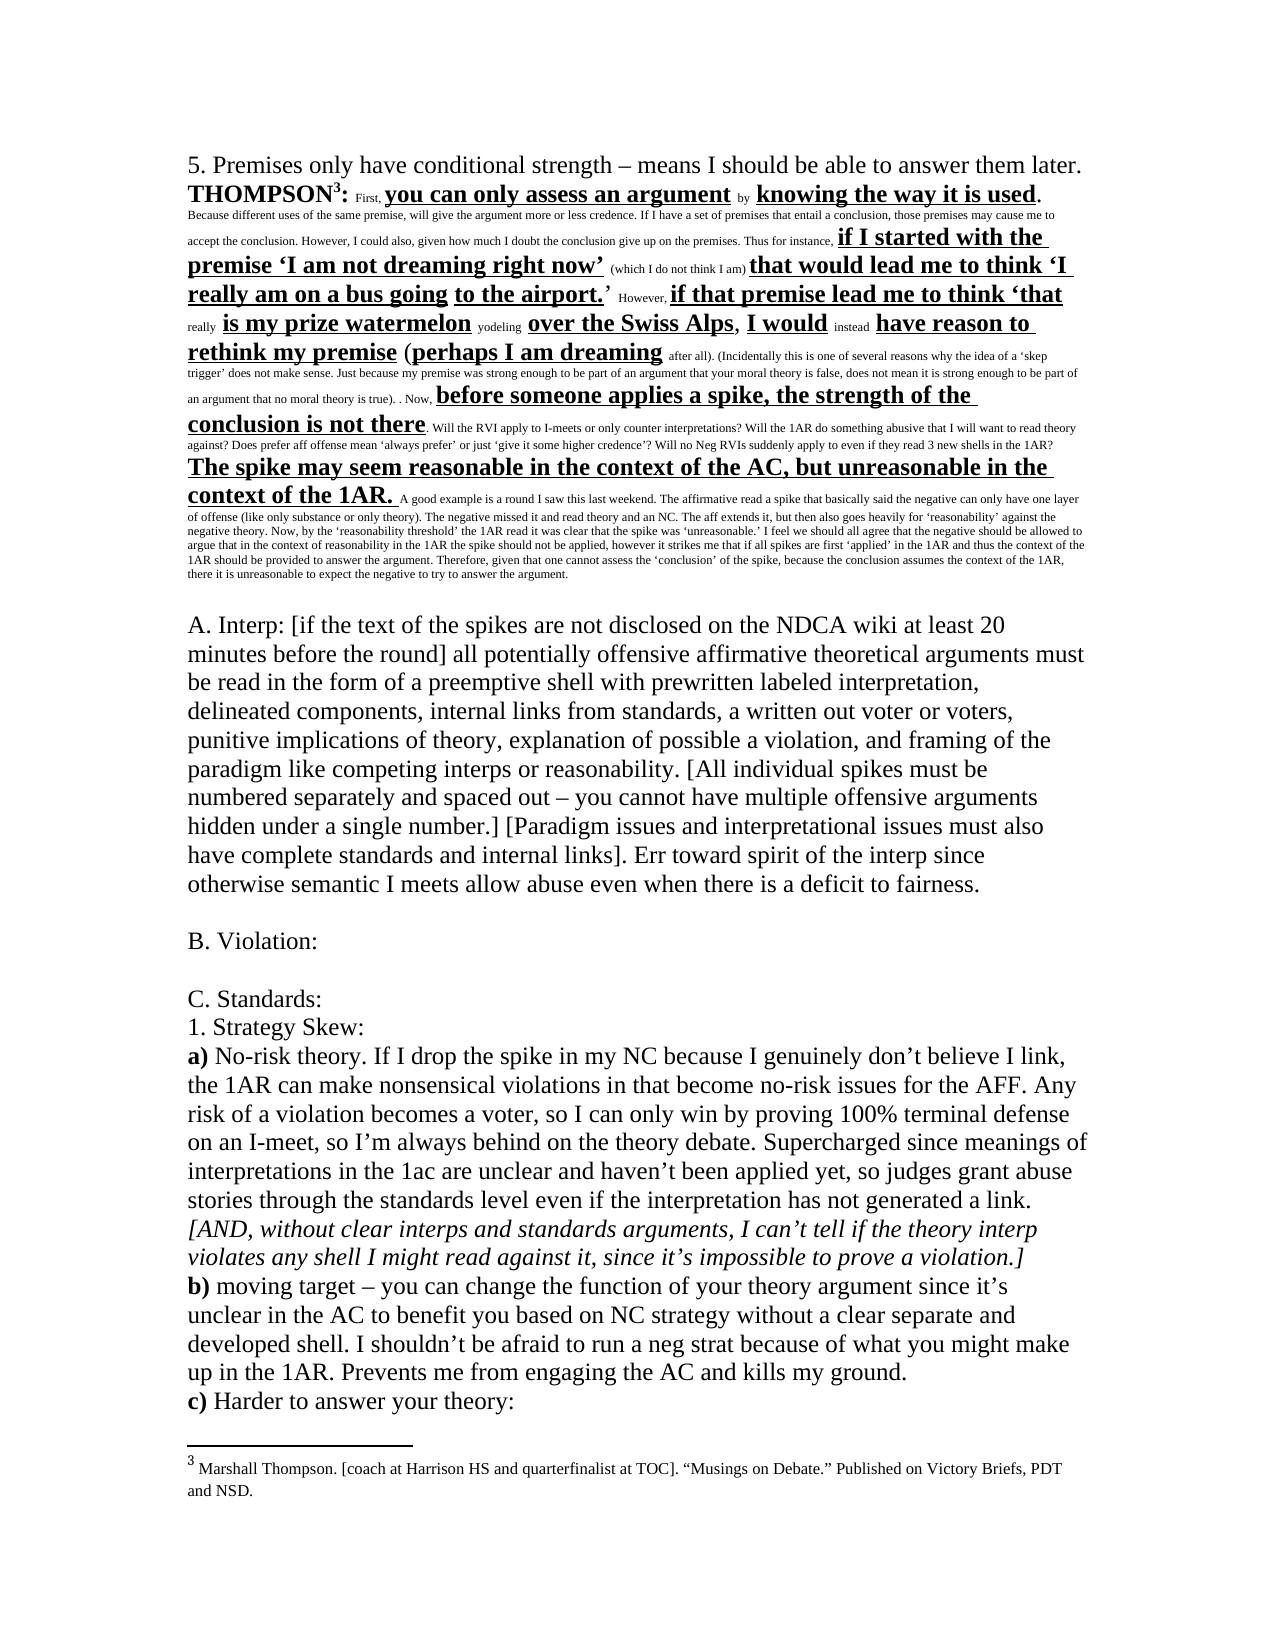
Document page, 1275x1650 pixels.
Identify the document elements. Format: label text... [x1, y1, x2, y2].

text a) No-risk theory. If I drop the spike in my NC because I genuinely don’t believe I link, the 1AR can make nonsensical violations in that become no-risk issues for the AFF. Any risk of a violation becomes a voter, so I can only win by proving 100% terminal defense on an I-meet, so I’m always behind on the theory debate. Supercharged since meanings of interpretations in the 1ac are unclear and haven’t been applied yet, so judges grant abuse stories through the standards level even if the interpretation has not generated a link. [AND, without clear interps and standards arguments, I can’t tell if the theory interp violates any shell I might read against it, since it’s impossible to prove a violation.] [187, 1041, 1087, 1271]
text b) moving target – you can change the function of your theory argument since it’s unclear in the AC to benefit you based on NC strategy without a clear separate and developed shell. I shouldn’t be afraid to run a neg strat because of what you might make up in the 1AR. Prevents me from engaging the AC and kills my ground. [187, 1271, 1087, 1386]
text c) Harder to answer your theory: [187, 1386, 1087, 1415]
text B. Violation: [187, 926, 1087, 955]
text 1. Strategy Skew: [187, 1012, 1087, 1041]
text C. Standards: [187, 984, 1087, 1012]
text A. Interp: [if the text of the spikes are not disclosed on the NDCA wiki at least 20 minutes before the round] all potentially offensive affirmative theoretical arguments must be read in the form of a preemptive shell with prewritten labeled interpretation, delineated components, internal links from standards, a written out voter or voters, punitive implications of theory, explanation of possible a violation, and framing of the paradigm like competing interps or reasonability. [All individual spikes must be numbered separately and spaced out – you cannot have multiple offensive arguments hidden under a single number.] [Paradigm issues and interpretational issues must also have complete standards and internal links]. Err toward spirit of the interp since otherwise semantic I meets allow abuse even when there is a deficit to fairness. [187, 610, 1087, 897]
text 5. Premises only have conditional strength – means I should be able to answer them later. THOMPSON: First, you can only assess an argument by knowing the way it is used. Because different uses of the same premise, will give the argument more or less credence. If I have a set of premises that entail a conclusion, those premises may cause me to accept the conclusion. However, I could also, given how much I doubt the conclusion give up on the premises. Thus for instance, if I started with the premise ‘I am not dreaming right now’ (which I do not think I am) that would lead me to think ‘I really am on a bus going to the airport.’ However, if that premise lead me to think ‘that really is my prize watermelon yodeling over the Swiss Alps, I would instead have reason to rethink my premise (perhaps I am dreaming after all). (Incidentally this is one of several reasons why the idea of a ‘skep trigger’ does not make sense. Just because my premise was strong enough to be part of an argument that your moral theory is false, does not mean it is strong enough to be part of an argument that no moral theory is true). . Now, before someone applies a spike, the strength of the conclusion is not there. Will the RVI apply to I-meets or only counter interpretations? Will the 1AR do something abusive that I will want to read theory against? Does prefer aff offense mean ‘always prefer’ or just ‘give it some higher credence’? Will no Neg RVIs suddenly apply to even if they read 3 new shells in the 1AR? The spike may seem reasonable in the context of the AC, but unreasonable in the context of the 1AR. A good example is a round I saw this last weekend. The affirmative read a spike that basically said the negative can only have one layer of offense (like only substance or only theory). The negative missed it and read theory and an NC. The aff extends it, but then also goes heavily for ‘reasonability’ against the negative theory. Now, by the ‘reasonability threshold’ the 1AR read it was clear that the spike was ‘unreasonable.’ I feel we should all agree that the negative should be allowed to argue that in the context of reasonability in the 1AR the spike should not be applied, however it strikes me that if all spikes are first ‘applied’ in the 1AR and thus the context of the 1AR should be provided to answer the argument. Therefore, given that one cannot assess the ‘conclusion’ of the spike, because the conclusion assumes the context of the 1AR, there it is unreasonable to expect the negative to try to answer the argument. [187, 150, 1087, 581]
